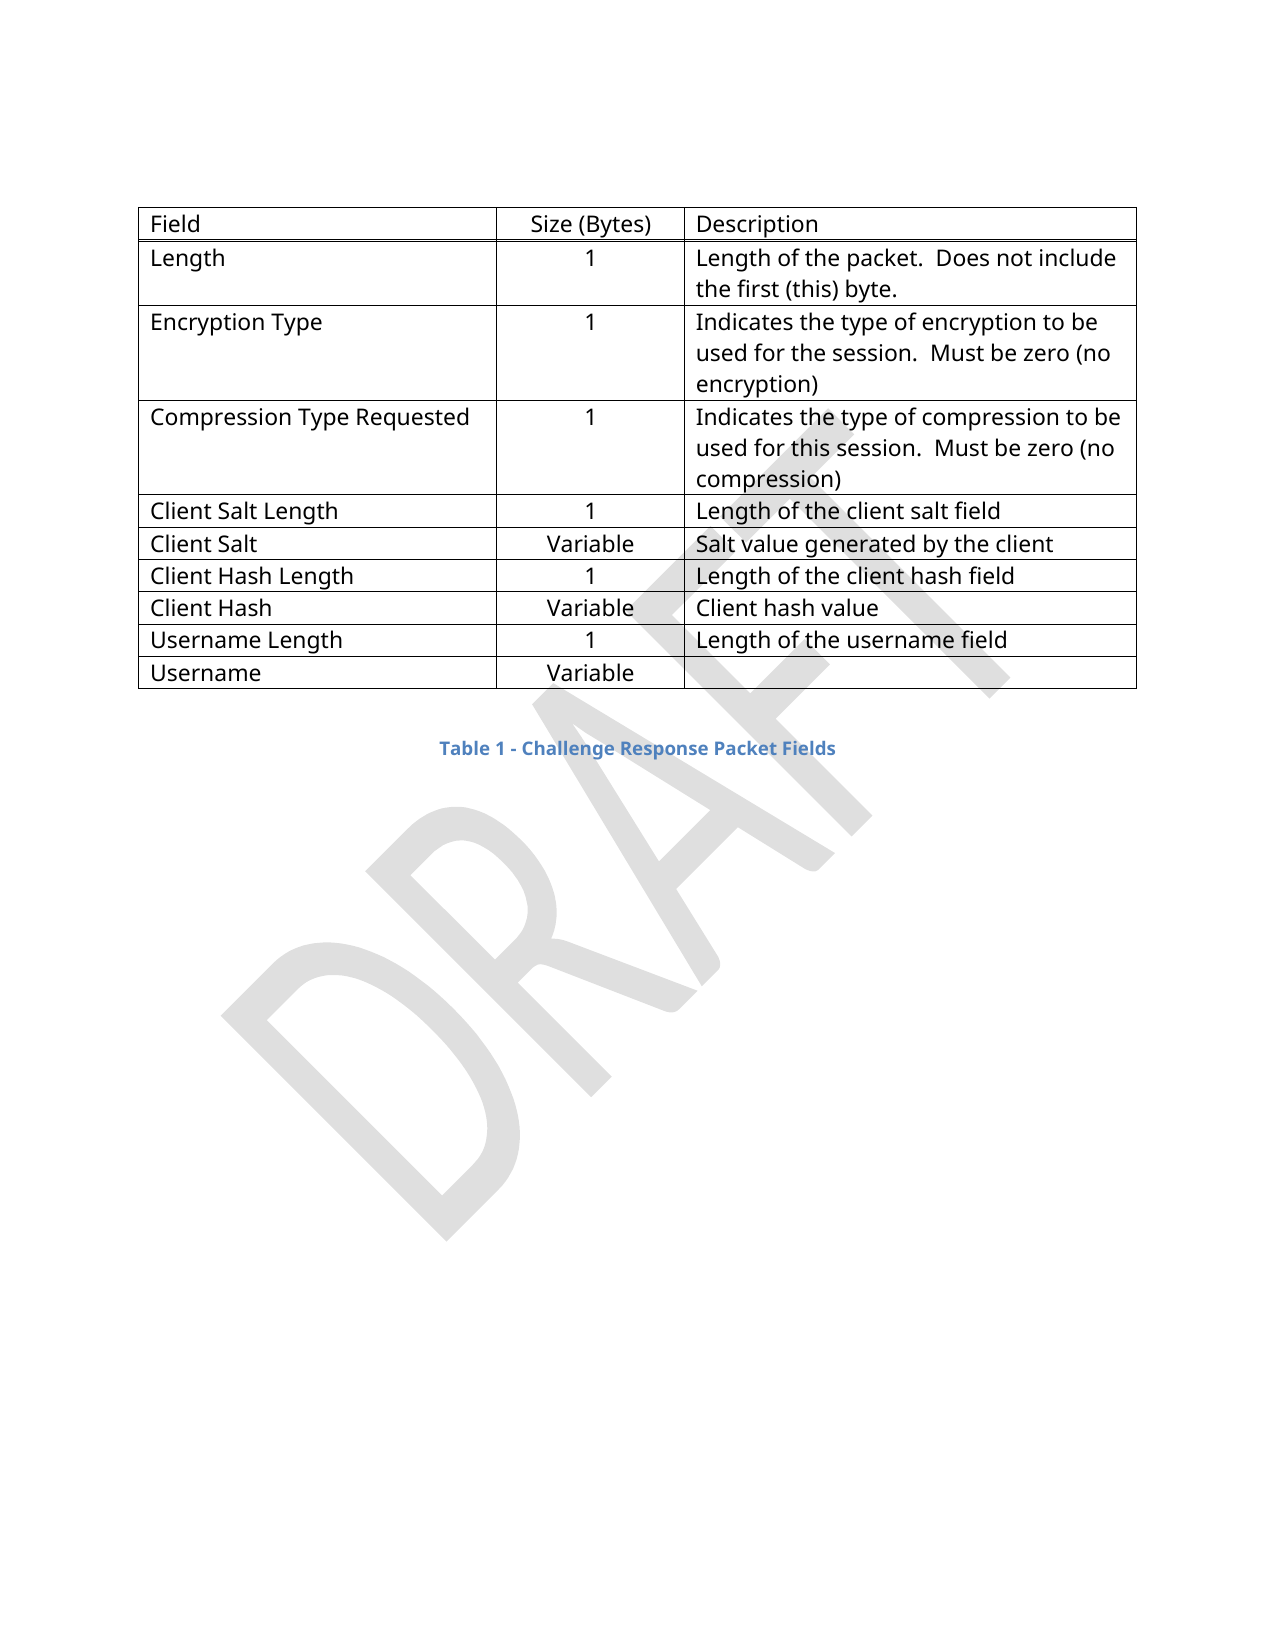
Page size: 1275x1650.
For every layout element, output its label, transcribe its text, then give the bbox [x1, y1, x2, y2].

text Table 1 - Challenge Response Packet Fields [150, 735, 1125, 761]
table_cell Length of the client salt field [685, 495, 1136, 527]
table_cell Variable [497, 657, 684, 688]
table_cell Encryption Type [139, 306, 496, 399]
table_cell 1 [497, 242, 684, 305]
table_cell Username [139, 657, 496, 688]
table_cell Client Salt Length [139, 495, 496, 527]
table_cell [685, 657, 1136, 688]
table_cell Username Length [139, 625, 496, 656]
table_cell 1 [497, 560, 684, 591]
table_cell Client hash value [685, 592, 1136, 623]
table_cell Client Hash [139, 592, 496, 623]
table_cell Indicates the type of encryption to be used for the session. Must be zero (no encryption) [685, 306, 1136, 399]
table_cell Client Salt [139, 528, 496, 559]
table_cell Length of the client hash field [685, 560, 1136, 591]
table_cell 1 [497, 401, 684, 494]
table_header Field [139, 208, 496, 239]
table_cell Salt value generated by the client [685, 528, 1136, 559]
table_cell 1 [497, 495, 684, 527]
table_cell 1 [497, 306, 684, 399]
table_cell Length of the packet. Does not include the first (this) byte. [685, 242, 1136, 305]
table_header Size (Bytes) [497, 208, 684, 239]
table_cell Compression Type Requested [139, 401, 496, 494]
table_cell Client Hash Length [139, 560, 496, 591]
table_cell Length of the username field [685, 625, 1136, 656]
table_cell Variable [497, 592, 684, 623]
table_header Description [685, 208, 1136, 239]
table_cell Indicates the type of compression to be used for this session. Must be zero (no compression) [685, 401, 1136, 494]
table_cell 1 [497, 625, 684, 656]
table_cell Variable [497, 528, 684, 559]
table_cell Length [139, 242, 496, 305]
